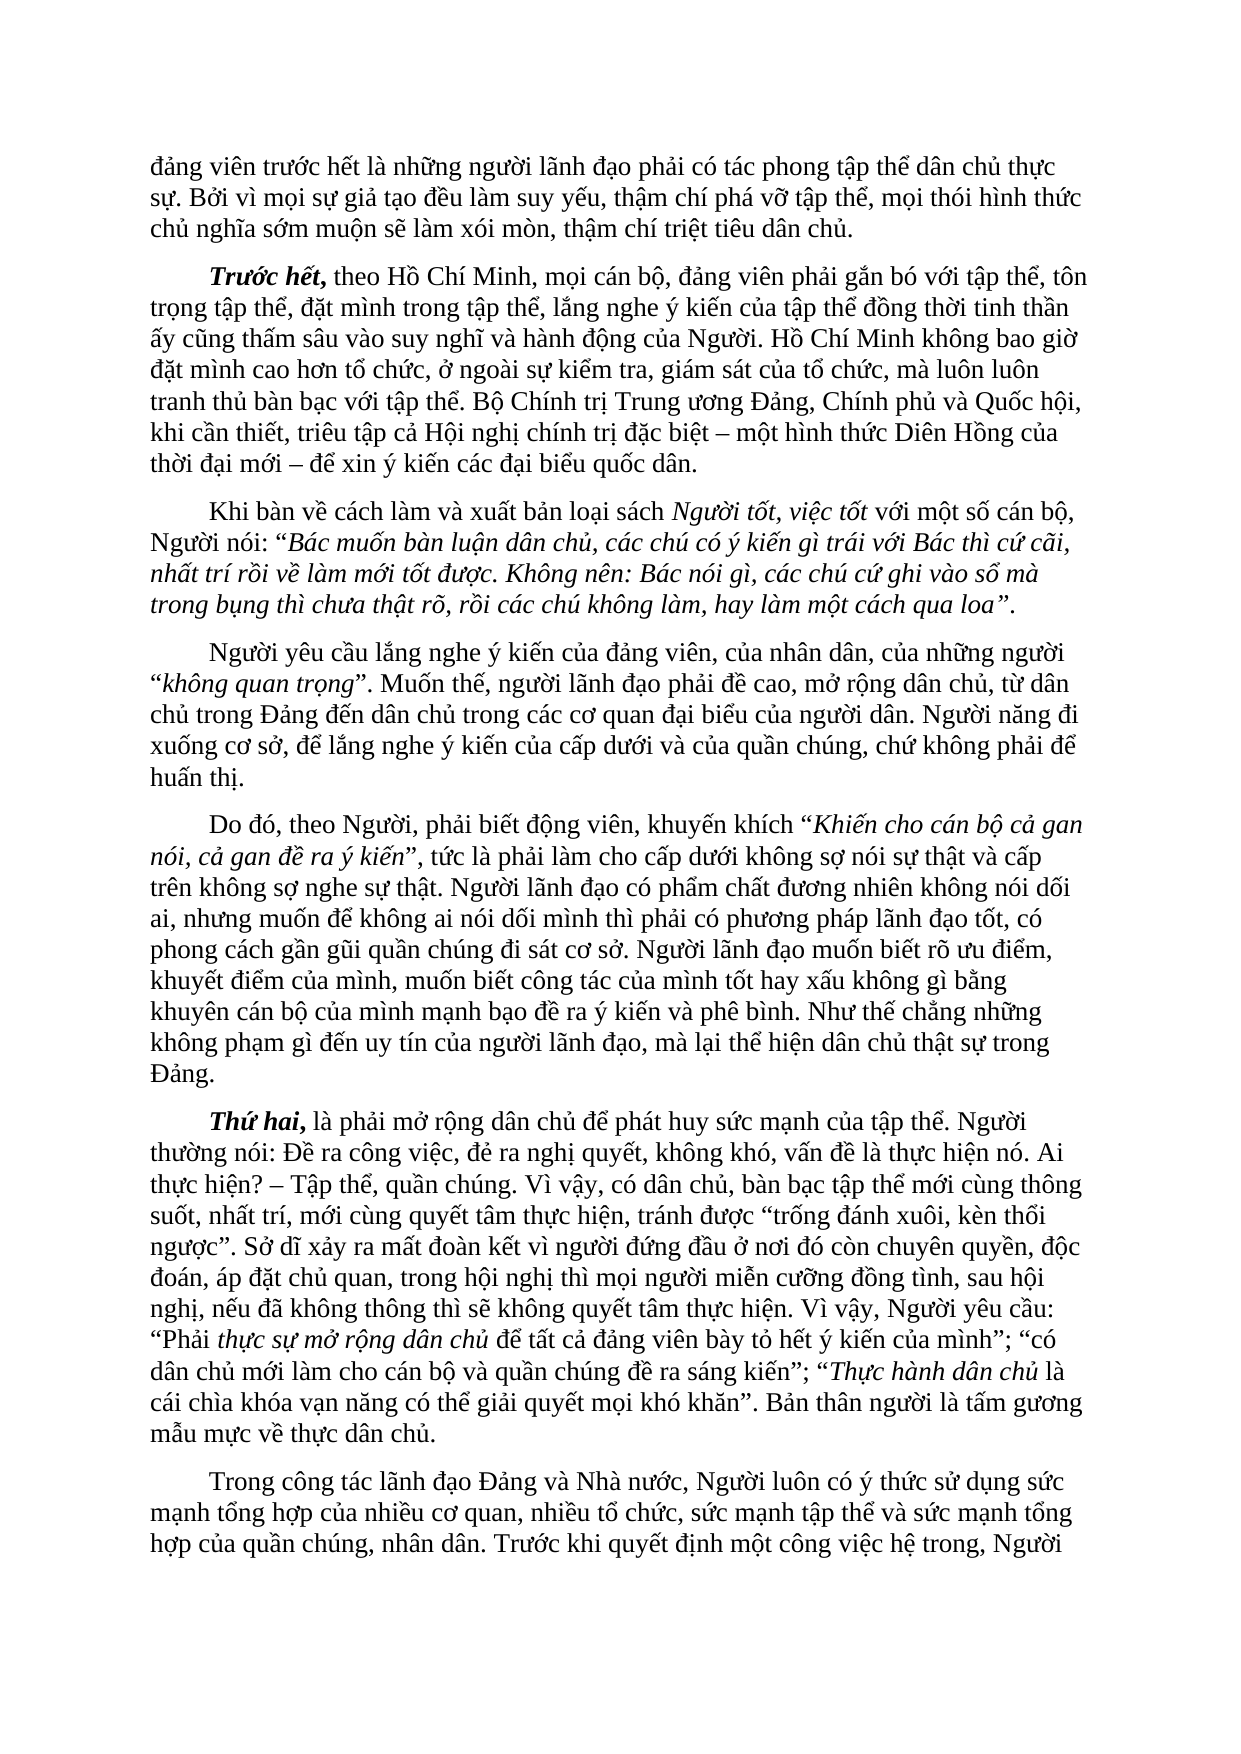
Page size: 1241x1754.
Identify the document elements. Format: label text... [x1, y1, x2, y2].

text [150, 150, 1090, 243]
text Thứ hai, là phải mở rộng dân chủ để phát huy sức mạnh của tập thể. Người thường nói: Đề ra công việc, đẻ ra nghị quyết, không khó, vấn đề là thực hiện nó. Ai thực hiện? – Tập thể, quần chúng. Vì vậy, có dân chủ, bàn bạc tập thể mới cùng thông suốt, nhất trí, mới cùng quyết tâm thực hiện, tránh được “trống đánh xuôi, kèn thổi ngược”. Sở dĩ xảy ra mất đoàn kết vì người đứng đầu ở nơi đó còn chuyên quyền, độc đoán, áp đặt chủ quan, trong hội nghị thì mọi người miễn cưỡng đồng tình, sau hội nghị, nếu đã không thông thì sẽ không quyết tâm thực hiện. Vì vậy, Người yêu cầu: “Phải thực sự mở rộng dân chủ để tất cả đảng viên bày tỏ hết ý kiến của mình”; “có dân chủ mới làm cho cán bộ và quần chúng đề ra sáng kiến”; “Thực hành dân chủ là cái chìa khóa vạn năng có thể giải quyết mọi khó khăn”. Bản thân người là tấm gương mẫu mực về thực dân chủ. [150, 1105, 1090, 1448]
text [150, 1465, 1090, 1558]
text Do đó, theo Người, phải biết động viên, khuyến khích “Khiến cho cán bộ cả gan nói, cả gan đề ra ý kiến”, tức là phải làm cho cấp dưới không sợ nói sự thật và cấp trên không sợ nghe sự thật. Người lãnh đạo có phẩm chất đương nhiên không nói dối ai, nhưng muốn để không ai nói dối mình thì phải có phương pháp lãnh đạo tốt, có phong cách gần gũi quần chúng đi sát cơ sở. Người lãnh đạo muốn biết rõ ưu điểm, khuyết điểm của mình, muốn biết công tác của mình tốt hay xấu không gì bằng khuyên cán bộ của mình mạnh bạo đề ra ý kiến và phê bình. Như thế chẳng những không phạm gì đến uy tín của người lãnh đạo, mà lại thể hiện dân chủ thật sự trong Đảng. [150, 808, 1090, 1089]
text Khi bàn về cách làm và xuất bản loại sách Người tốt, việc tốt với một số cán bộ, Người nói: “Bác muốn bàn luận dân chủ, các chú có ý kiến gì trái với Bác thì cứ cãi, nhất trí rồi về làm mới tốt được. Không nên: Bác nói gì, các chú cứ ghi vào sổ mà trong bụng thì chưa thật rõ, rồi các chú không làm, hay làm một cách qua loa”. [150, 495, 1090, 619]
text Người yêu cầu lắng nghe ý kiến của đảng viên, của nhân dân, của những người “không quan trọng”. Muốn thế, người lãnh đạo phải đề cao, mở rộng dân chủ, từ dân chủ trong Đảng đến dân chủ trong các cơ quan đại biểu của người dân. Người năng đi xuống cơ sở, để lắng nghe ý kiến của cấp dưới và của quần chúng, chứ không phải để huấn thị. [150, 636, 1090, 792]
text Trước hết, theo Hồ Chí Minh, mọi cán bộ, đảng viên phải gắn bó với tập thể, tôn trọng tập thể, đặt mình trong tập thể, lắng nghe ý kiến của tập thể đồng thời tinh thần ấy cũng thấm sâu vào suy nghĩ và hành động của Người. Hồ Chí Minh không bao giờ đặt mình cao hơn tổ chức, ở ngoài sự kiểm tra, giám sát của tổ chức, mà luôn luôn tranh thủ bàn bạc với tập thể. Bộ Chính trị Trung ương Đảng, Chính phủ và Quốc hội, khi cần thiết, triêu tập cả Hội nghị chính trị đặc biệt – một hình thức Diên Hồng của thời đại mới – để xin ý kiến các đại biểu quốc dân. [150, 260, 1090, 478]
